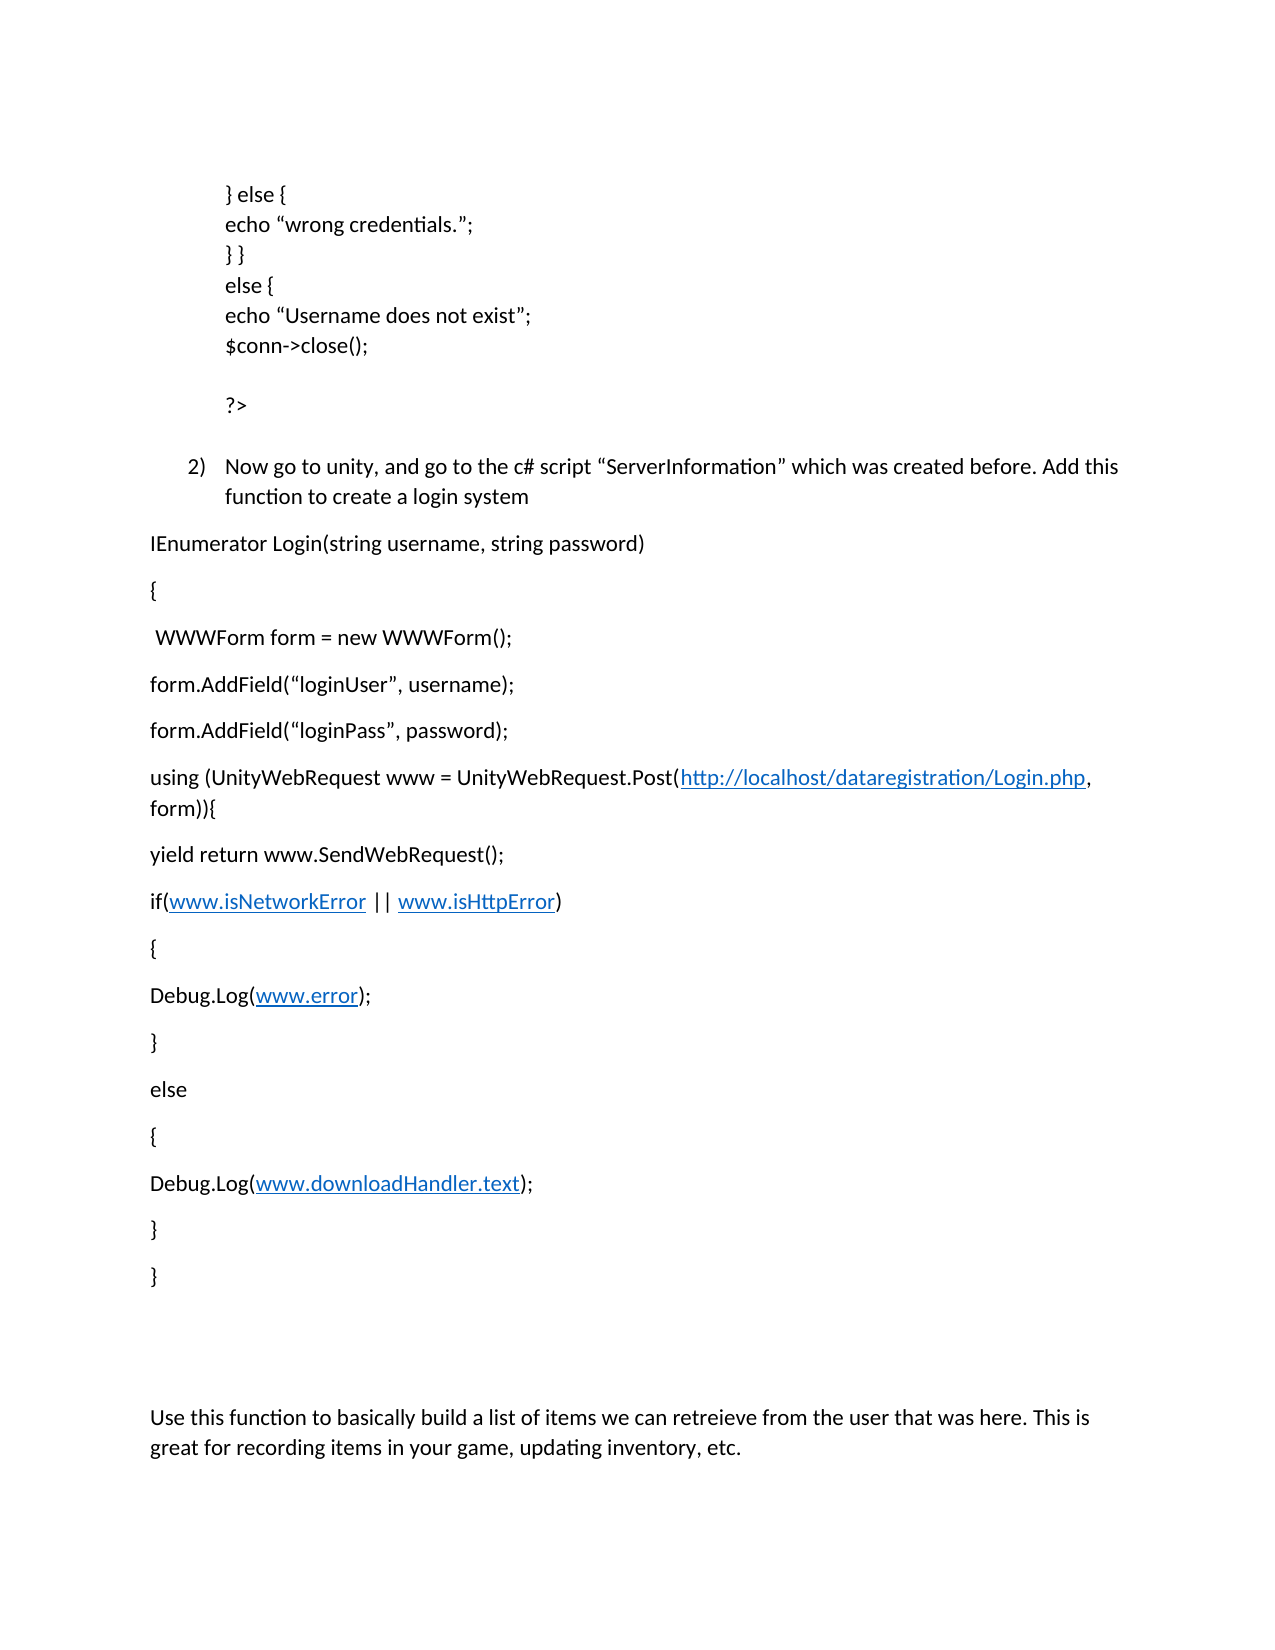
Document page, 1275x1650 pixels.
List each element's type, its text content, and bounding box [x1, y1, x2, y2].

text } [150, 1262, 1125, 1291]
text Use this function to basically build a list of items we can retreieve from the user that was here. This is great for recording items in your game, updating inventory, etc. [150, 1403, 1125, 1461]
text WWWForm form = new WWWForm(); [150, 623, 1125, 651]
text Debug.Log(www.downloadHandler.text); [150, 1169, 1125, 1197]
text if(www.isNetworkError || www.isHttpError) [150, 887, 1125, 916]
list echo “Username does not exist”; [225, 301, 1125, 329]
text } [150, 1216, 1125, 1244]
list Now go to unity, and go to the c# script “ServerInformation” which was created before. Add this function to create a login system [187, 452, 1125, 510]
text form.AddField(“loginUser”, username); [150, 670, 1125, 698]
text yield return www.SendWebRequest(); [150, 841, 1125, 869]
text { [150, 934, 1125, 962]
list ?> [225, 392, 1125, 420]
text { [150, 576, 1125, 604]
list echo “wrong credentials.”; [225, 210, 1125, 238]
list $conn->close(); [225, 331, 1125, 359]
list } else { [225, 180, 1125, 208]
text Debug.Log(www.error); [150, 981, 1125, 1009]
list } } [225, 241, 1125, 269]
text form.AddField(“loginPass”, password); [150, 717, 1125, 745]
text using (UnityWebRequest www = UnityWebRequest.Post(http://localhost/dataregistration/Login.php, form)){ [150, 763, 1125, 822]
text { [150, 1122, 1125, 1150]
text } [150, 1028, 1125, 1056]
text else [150, 1075, 1125, 1103]
text IEnumerator Login(string username, string password) [150, 529, 1125, 557]
list else { [225, 271, 1125, 299]
